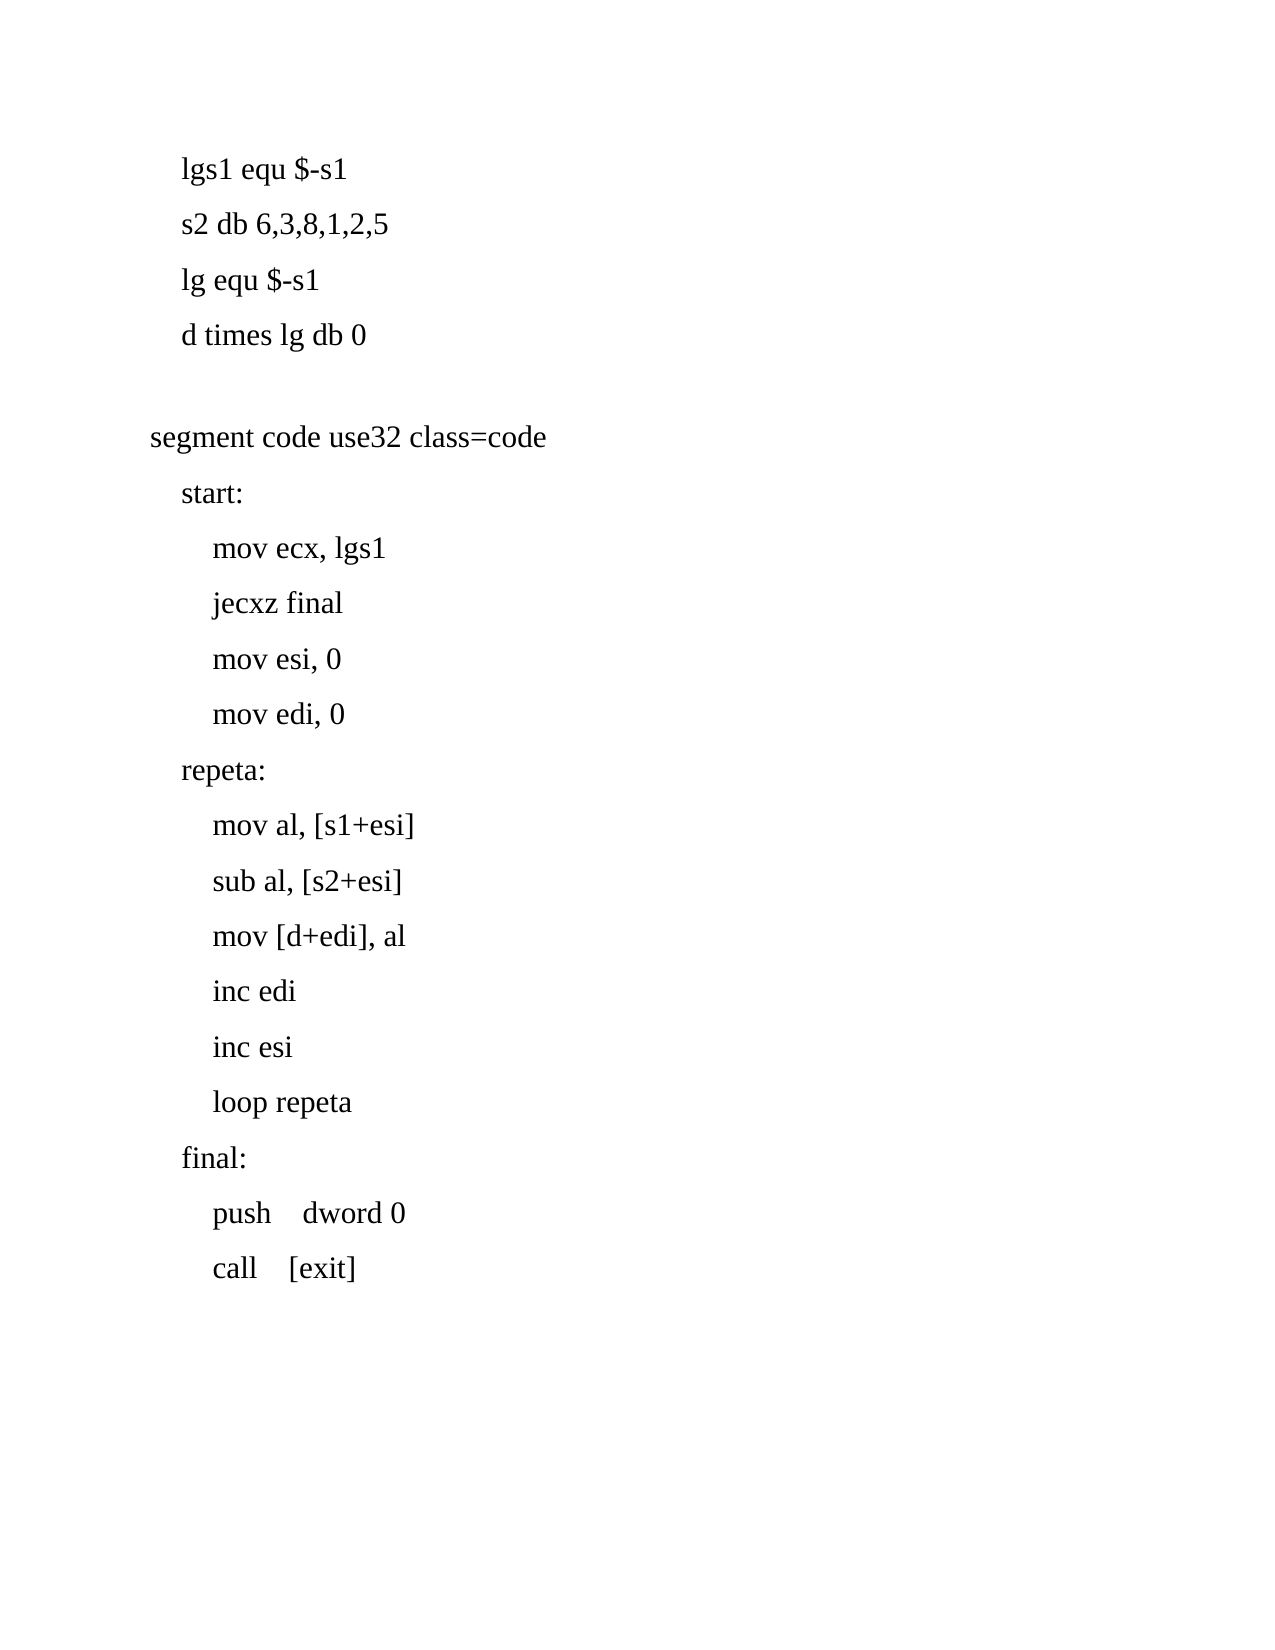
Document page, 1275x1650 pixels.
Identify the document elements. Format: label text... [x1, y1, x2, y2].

text mov al, [s1+esi] [150, 806, 1125, 842]
text jecxz final [150, 585, 1125, 621]
text repeta: [150, 751, 1125, 787]
text inc edi [150, 973, 1125, 1009]
text mov edi, 0 [150, 696, 1125, 732]
text d times lg db 0 [150, 316, 1125, 352]
text mov ecx, lgs1 [150, 529, 1125, 565]
text lgs1 equ $-s1 [150, 150, 1125, 186]
text start: [150, 474, 1125, 510]
text push dword 0 [150, 1194, 1125, 1230]
text mov [d+edi], al [150, 917, 1125, 953]
text call [exit] [150, 1250, 1125, 1286]
text mov esi, 0 [150, 640, 1125, 676]
text final: [150, 1139, 1125, 1175]
text sub al, [s2+esi] [150, 862, 1125, 898]
text segment code use32 class=code [150, 418, 1125, 454]
text loop repeta [150, 1083, 1125, 1119]
text lg equ $-s1 [150, 261, 1125, 297]
text s2 db 6,3,8,1,2,5 [150, 205, 1125, 241]
text inc esi [150, 1028, 1125, 1064]
